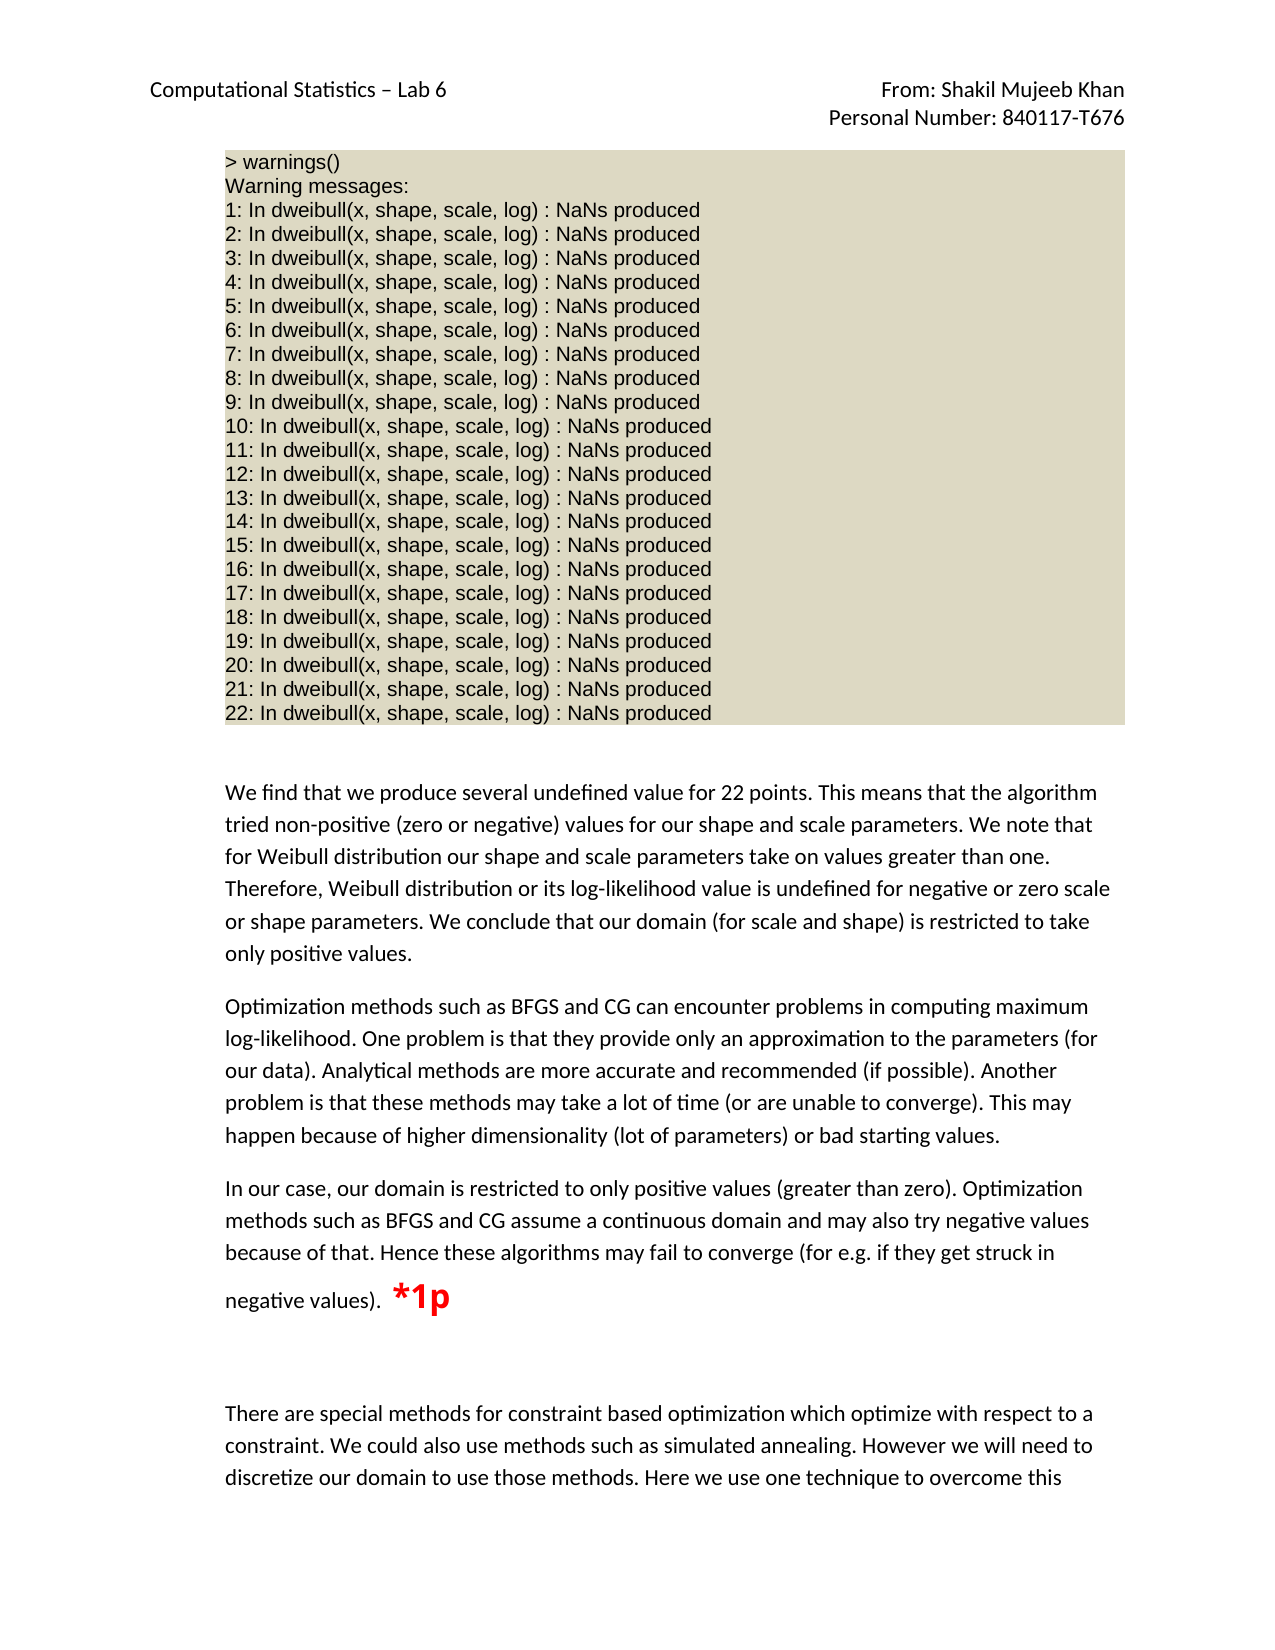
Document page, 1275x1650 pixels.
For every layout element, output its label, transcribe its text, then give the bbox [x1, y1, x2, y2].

text 12: In dweibull(x, shape, scale, log) : NaNs produced [225, 461, 1125, 485]
text 4: In dweibull(x, shape, scale, log) : NaNs produced [225, 270, 1125, 294]
text 2: In dweibull(x, shape, scale, log) : NaNs produced [225, 222, 1125, 246]
text 13: In dweibull(x, shape, scale, log) : NaNs produced [225, 485, 1125, 509]
text 5: In dweibull(x, shape, scale, log) : NaNs produced [225, 294, 1125, 318]
text We find that we produce several undefined value for 22 points. This means that the algorithm tried non-positive (zero or negative) values for our shape and scale parameters. We note that for Weibull distribution our shape and scale parameters take on values greater than one. Therefore, Weibull distribution or its log-likelihood value is undefined for negative or zero scale or shape parameters. We conclude that our domain (for scale and shape) is restricted to take only positive values. [225, 778, 1125, 967]
text 3: In dweibull(x, shape, scale, log) : NaNs produced [225, 246, 1125, 270]
text 14: In dweibull(x, shape, scale, log) : NaNs produced [225, 509, 1125, 533]
text 8: In dweibull(x, shape, scale, log) : NaNs produced [225, 366, 1125, 389]
text 22: In dweibull(x, shape, scale, log) : NaNs produced [225, 701, 1125, 725]
text 7: In dweibull(x, shape, scale, log) : NaNs produced [225, 342, 1125, 366]
text 21: In dweibull(x, shape, scale, log) : NaNs produced [225, 677, 1125, 701]
text 1: In dweibull(x, shape, scale, log) : NaNs produced [225, 198, 1125, 222]
text 10: In dweibull(x, shape, scale, log) : NaNs produced [225, 413, 1125, 437]
text Warning messages: [225, 174, 1125, 198]
text 15: In dweibull(x, shape, scale, log) : NaNs produced [225, 533, 1125, 557]
text Optimization methods such as BFGS and CG can encounter problems in computing maximum log-likelihood. One problem is that they provide only an approximation to the parameters (for our data). Analytical methods are more accurate and recommended (if possible). Another problem is that these methods may take a lot of time (or are unable to converge). This may happen because of higher dimensionality (lot of parameters) or bad starting values. [225, 992, 1125, 1149]
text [225, 1399, 1125, 1491]
text 9: In dweibull(x, shape, scale, log) : NaNs produced [225, 389, 1125, 413]
text 6: In dweibull(x, shape, scale, log) : NaNs produced [225, 318, 1125, 342]
text 16: In dweibull(x, shape, scale, log) : NaNs produced [225, 557, 1125, 581]
text 18: In dweibull(x, shape, scale, log) : NaNs produced [225, 605, 1125, 629]
text > warnings() [225, 150, 1125, 174]
text 20: In dweibull(x, shape, scale, log) : NaNs produced [225, 653, 1125, 677]
text 19: In dweibull(x, shape, scale, log) : NaNs produced [225, 629, 1125, 653]
list In our case, our domain is restricted to only positive values (greater than zero). Optimization methods such as BFGS and CG assume a continuous domain and may also try negative values because of that. Hence these algorithms may fail to converge (for e.g. if they get struck in negative values). *1p [225, 1174, 1125, 1318]
text 11: In dweibull(x, shape, scale, log) : NaNs produced [225, 437, 1125, 461]
text 17: In dweibull(x, shape, scale, log) : NaNs produced [225, 581, 1125, 605]
